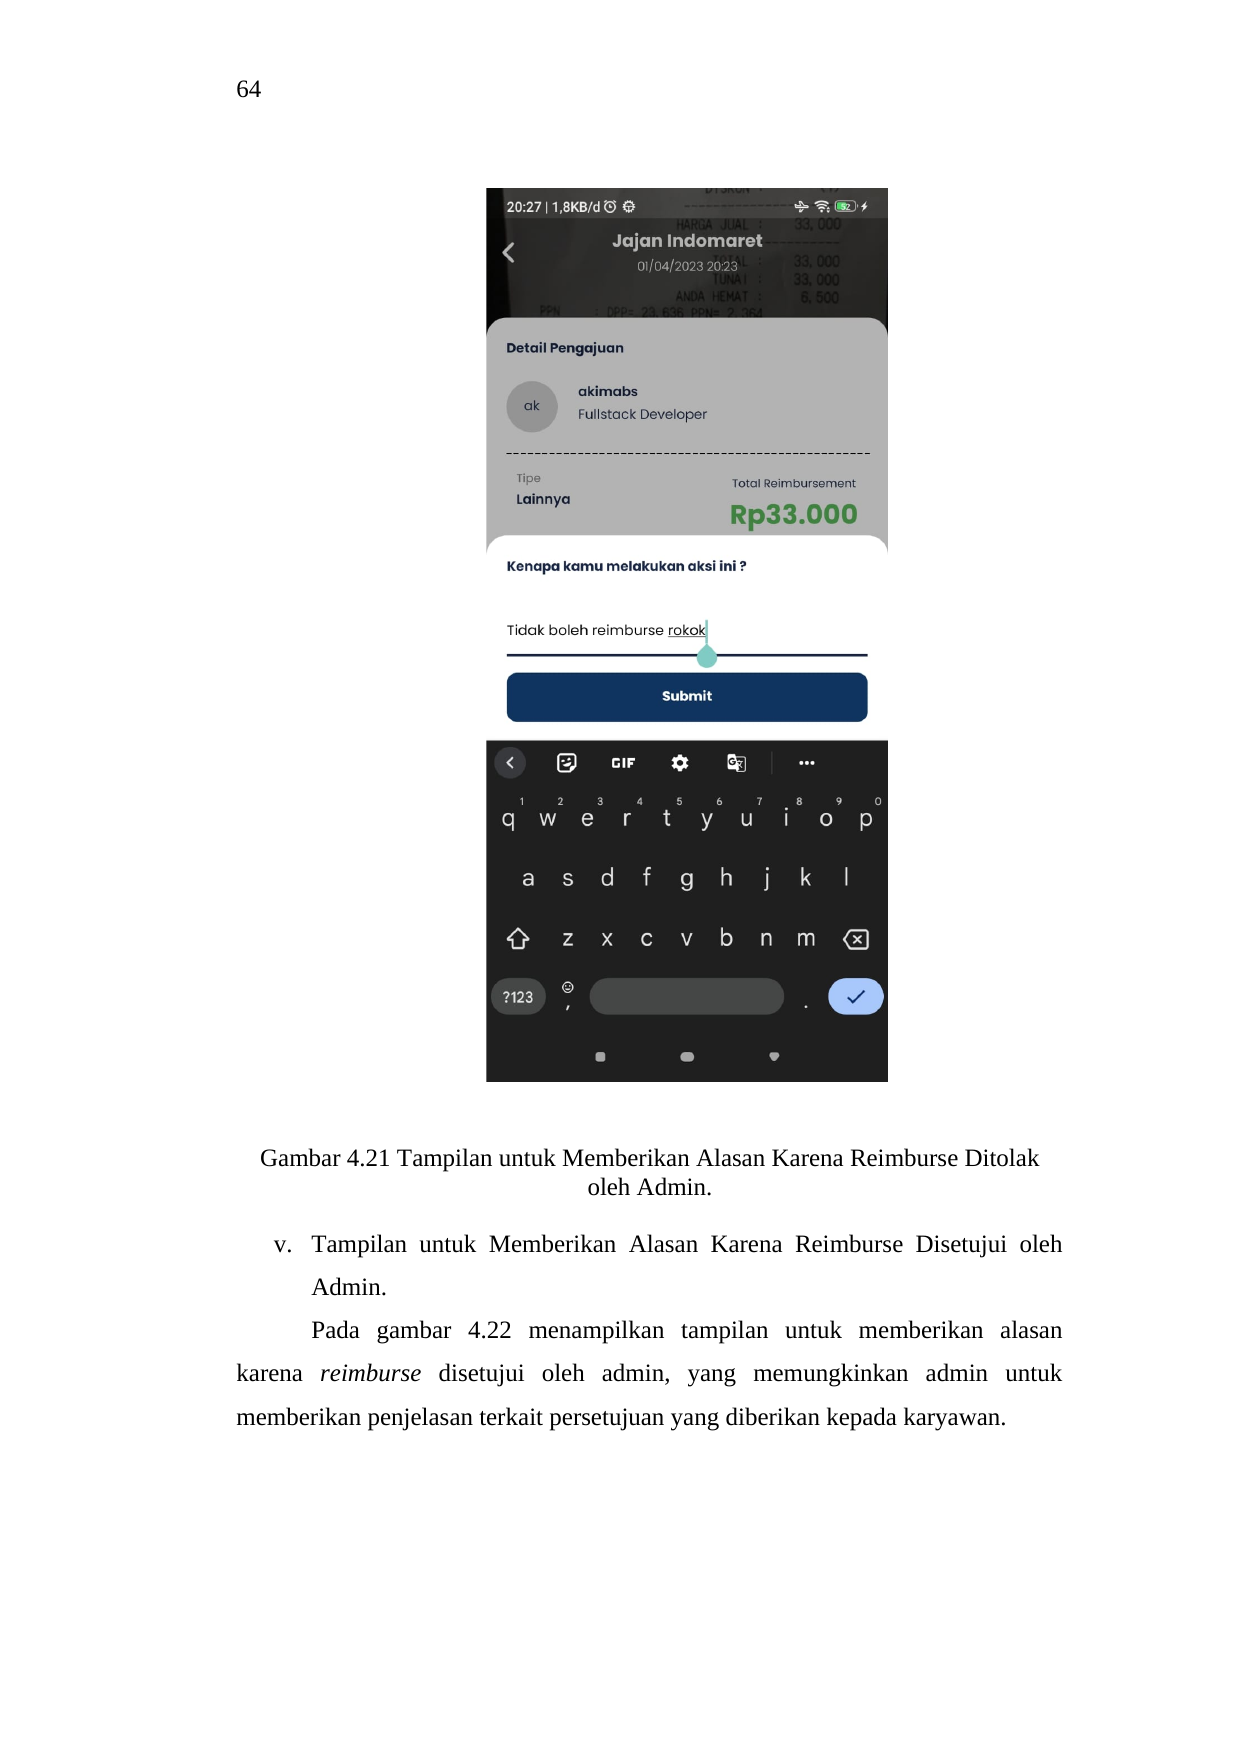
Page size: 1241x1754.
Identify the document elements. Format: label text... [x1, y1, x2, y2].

subtitle Gambar 4.21 Tampilan untuk Memberikan Alasan Karena Reimburse Ditolak oleh Admin. [236, 1143, 1063, 1200]
picture [486, 188, 888, 1082]
text Pada gambar 4.22 menampilkan tampilan untuk memberikan alasan karena reimburse disetujui oleh admin, yang memungkinkan admin untuk memberikan penjelasan terkait persetujuan yang diberikan kepada karyawan. [236, 1315, 1063, 1430]
list Tampilan untuk Memberikan Alasan Karena Reimburse Disetujui oleh Admin. [274, 1229, 1063, 1301]
